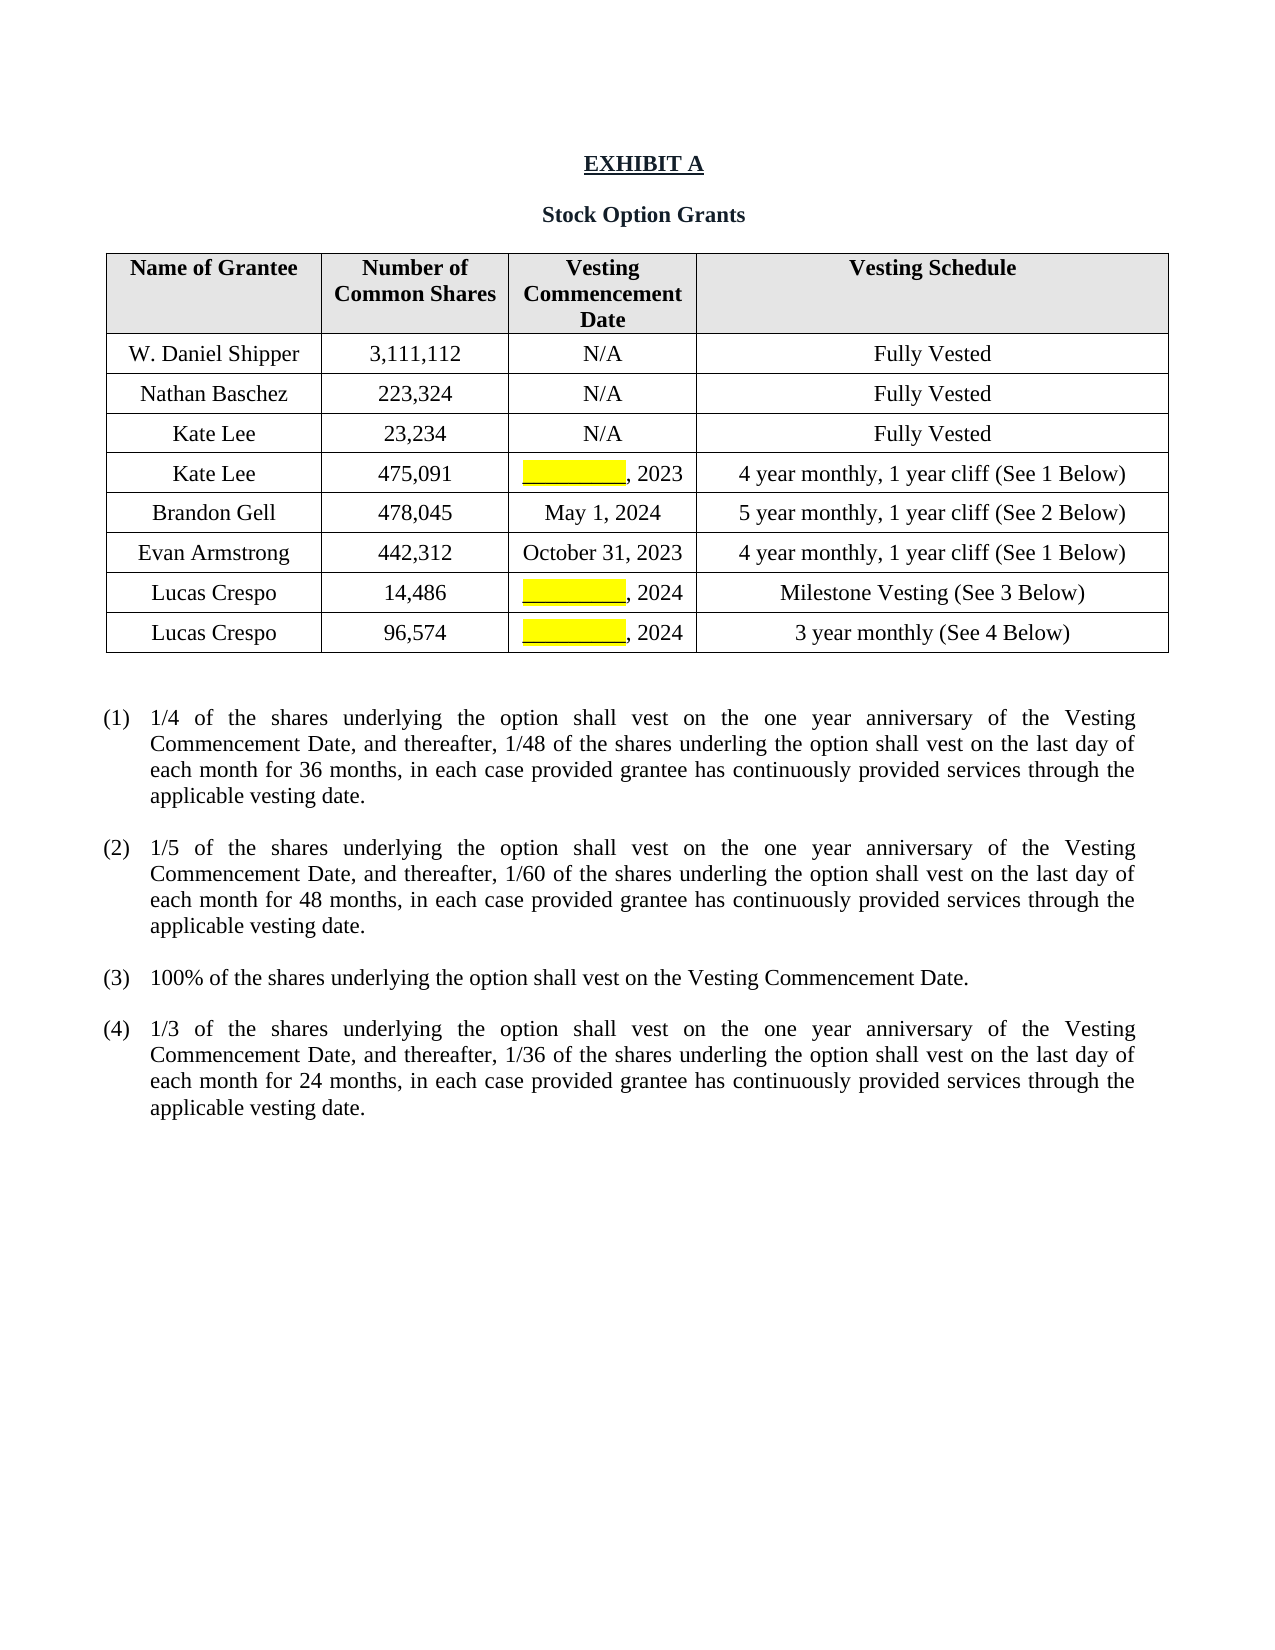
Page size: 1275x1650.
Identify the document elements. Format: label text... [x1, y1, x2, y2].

table_cell Lucas Crespo [107, 613, 321, 652]
table_cell 4 year monthly, 1 year cliff (See 1 Below) [697, 533, 1168, 572]
table_cell 3 year monthly (See 4 Below) [697, 613, 1168, 652]
table_cell Fully Vested [697, 414, 1168, 452]
list 1/5 of the shares underlying the option shall vest on the one year anniversary of the Vesting Commencement Date, and thereafter, 1/60 of the shares underling the option shall vest on the last day of each month for 48 months, in each case provided grantee has continuously provided services through the applicable vesting date. [103, 834, 1137, 939]
table_cell 96,574 [322, 613, 508, 652]
table_cell October 31, 2023 [509, 533, 696, 572]
table_cell 4 year monthly, 1 year cliff (See 1 Below) [697, 453, 1168, 492]
table_cell 3,111,112 [322, 334, 508, 372]
list 100% of the shares underlying the option shall vest on the Vesting Commencement Date. [103, 964, 1137, 990]
table_cell Kate Lee [107, 453, 321, 492]
table_header Number of Common Shares [322, 254, 508, 333]
table_cell 475,091 [322, 453, 508, 492]
table_cell Kate Lee [107, 414, 321, 452]
table_cell 223,324 [322, 374, 508, 412]
table_cell N/A [509, 374, 696, 412]
text Stock Option Grants [150, 201, 1137, 227]
table_cell 442,312 [322, 533, 508, 572]
table_cell 23,234 [322, 414, 508, 452]
table_cell Fully Vested [697, 334, 1168, 372]
table_cell Milestone Vesting (See 3 Below) [697, 573, 1168, 612]
table_cell W. Daniel Shipper [107, 334, 321, 372]
table_header Vesting Commencement Date [509, 254, 696, 333]
table_header Name of Grantee [107, 254, 321, 333]
table_cell Brandon Gell [107, 493, 321, 532]
table_cell 5 year monthly, 1 year cliff (See 2 Below) [697, 493, 1168, 532]
table_cell N/A [509, 334, 696, 372]
text EXHIBIT A [150, 150, 1137, 176]
table_cell _________, 2024 [509, 573, 696, 612]
table_cell _________, 2024 [509, 613, 696, 652]
table_header Vesting Schedule [697, 254, 1168, 333]
table_cell 14,486 [322, 573, 508, 612]
list 1/3 of the shares underlying the option shall vest on the one year anniversary of the Vesting Commencement Date, and thereafter, 1/36 of the shares underling the option shall vest on the last day of each month for 24 months, in each case provided grantee has continuously provided services through the applicable vesting date. [103, 1015, 1137, 1120]
list 1/4 of the shares underlying the option shall vest on the one year anniversary of the Vesting Commencement Date, and thereafter, 1/48 of the shares underling the option shall vest on the last day of each month for 36 months, in each case provided grantee has continuously provided services through the applicable vesting date. [103, 704, 1137, 809]
table_cell N/A [509, 414, 696, 452]
table_cell 478,045 [322, 493, 508, 532]
table_cell May 1, 2024 [509, 493, 696, 532]
table_cell Nathan Baschez [107, 374, 321, 412]
table_cell _________, 2023 [509, 453, 696, 492]
table_cell Lucas Crespo [107, 573, 321, 612]
table_cell Evan Armstrong [107, 533, 321, 572]
table_cell Fully Vested [697, 374, 1168, 412]
